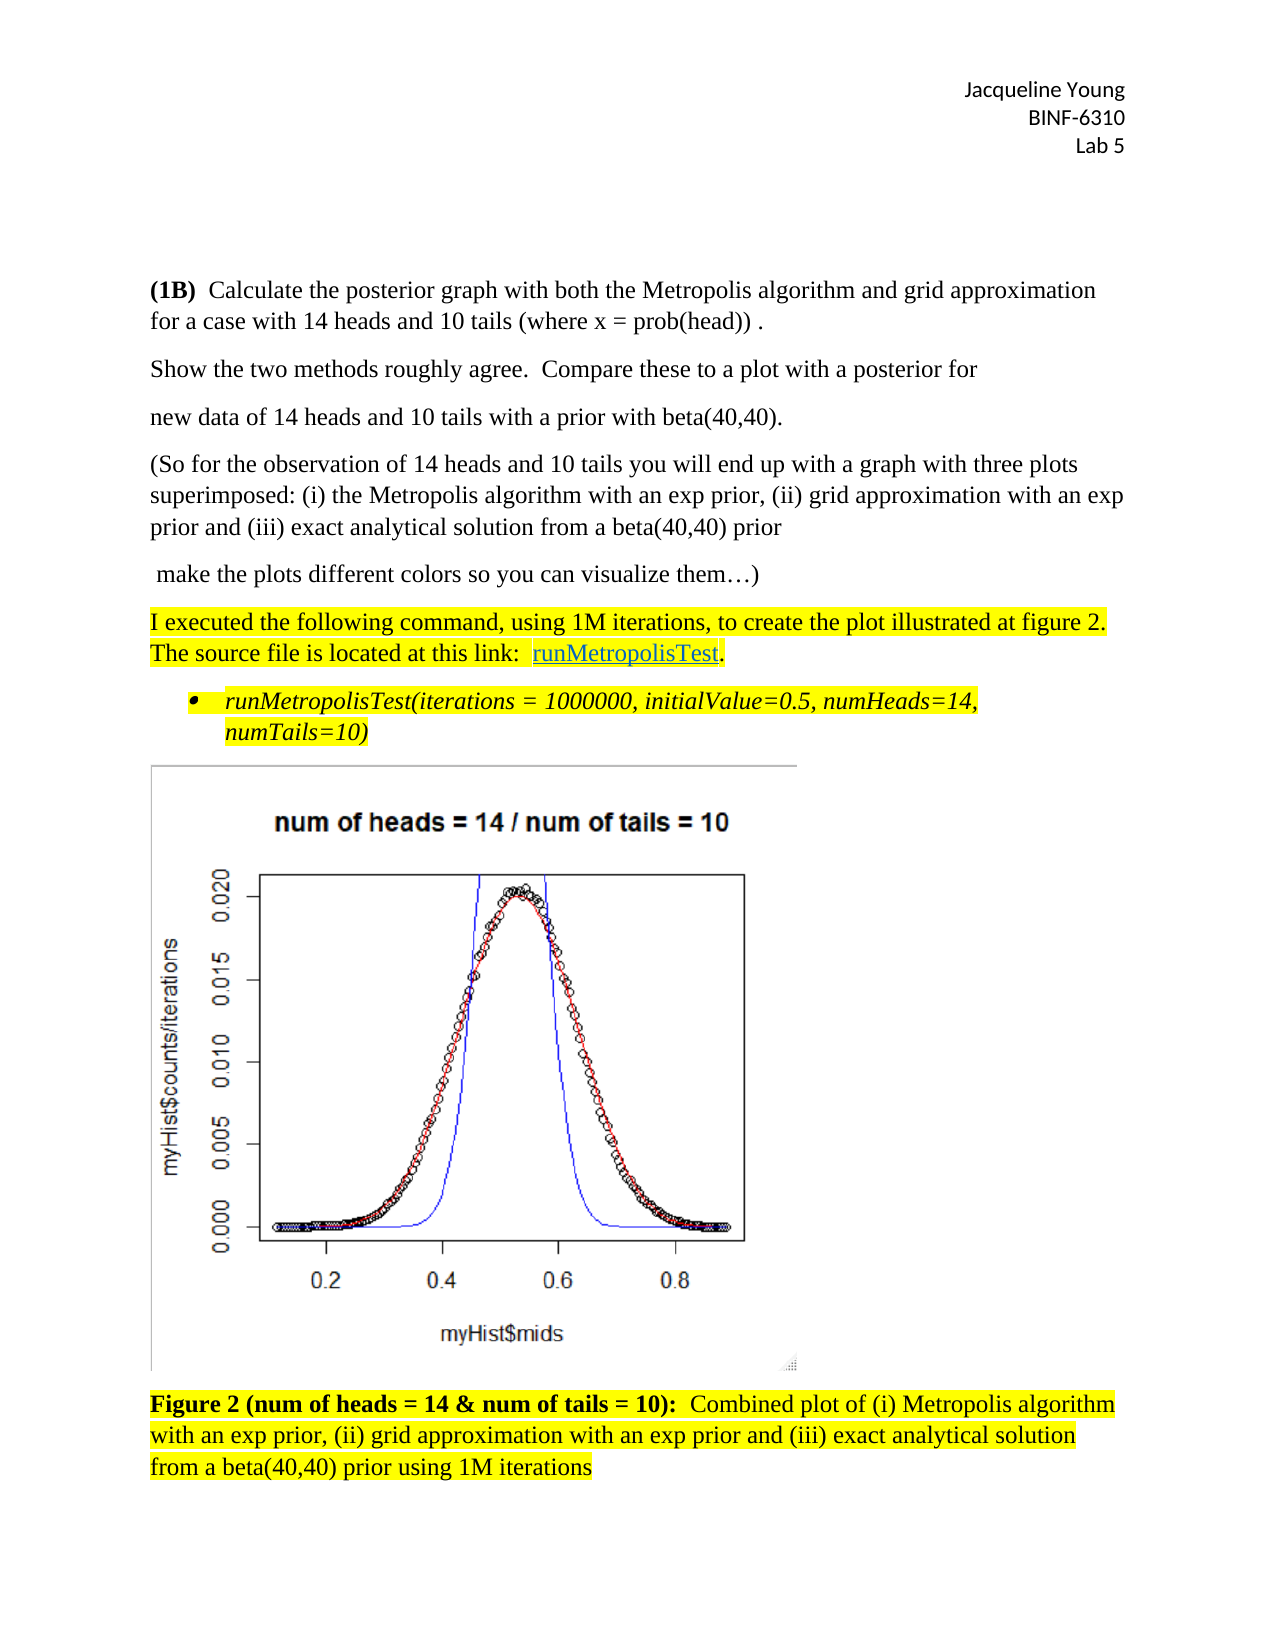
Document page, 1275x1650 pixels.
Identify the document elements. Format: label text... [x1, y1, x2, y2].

text make the plots different colors so you can visualize them…) [150, 559, 1125, 588]
text new data of 14 heads and 10 tails with a prior with beta(40,40). [150, 402, 1125, 431]
text (So for the observation of 14 heads and 10 tails you will end up with a graph with three plots superimposed: (i) the Metropolis algorithm with an exp prior, (ii) grid approximation with an exp prior and (iii) exact analytical solution from a beta(40,40) prior [150, 449, 1125, 540]
text (1B) Calculate the posterior graph with both the Metropolis algorithm and grid approximation for a case with 14 heads and 10 tails (where x = prob(head)) . [150, 275, 1125, 335]
text Show the two methods roughly agree. Compare these to a plot with a posterior for [150, 354, 1125, 383]
list runMetropolisTest(iterations = 1000000, initialValue=0.5, numHeads=14, numTails=10) [187, 686, 1125, 746]
text I executed the following command, using 1M iterations, to create the plot illustrated at figure 2. The source file is located at this link: runMetropolisTest. [150, 607, 1125, 667]
picture [150, 764, 797, 1371]
